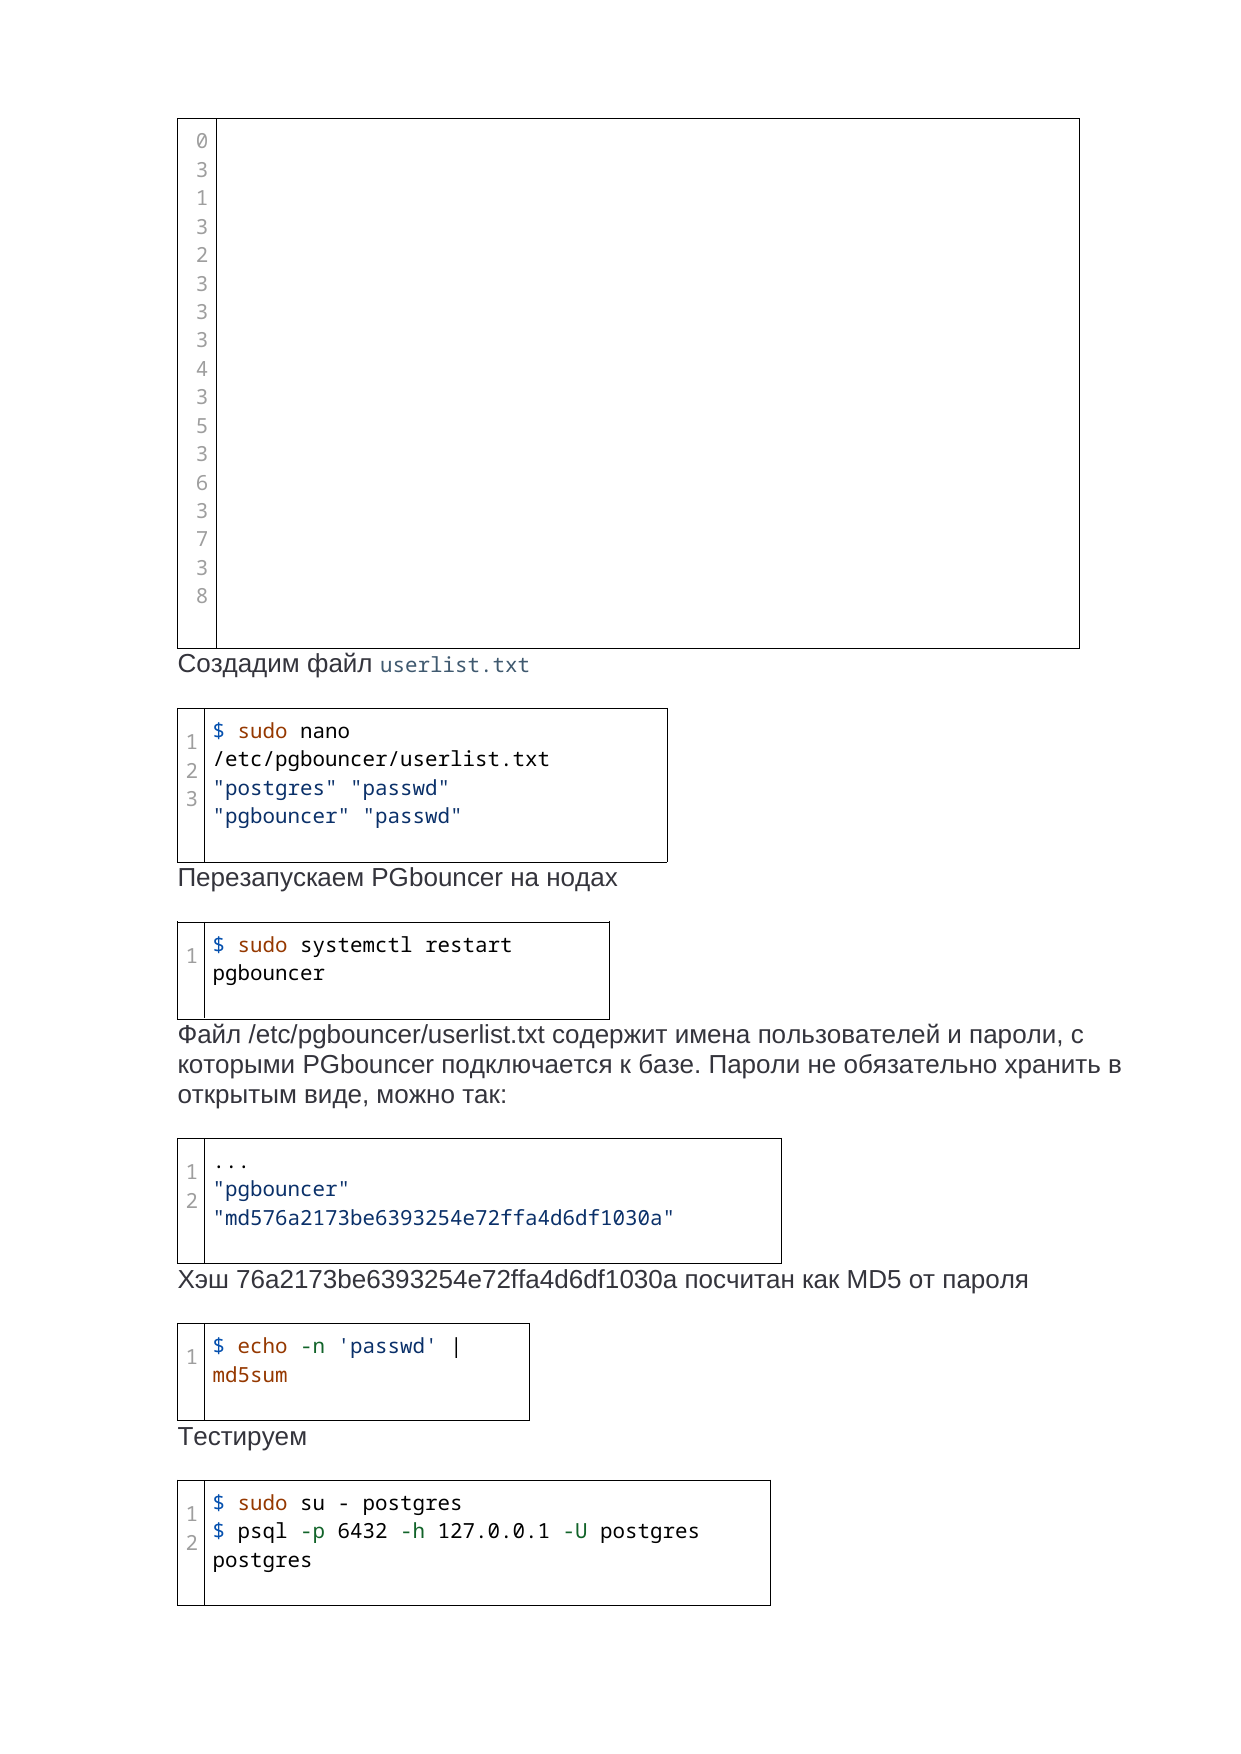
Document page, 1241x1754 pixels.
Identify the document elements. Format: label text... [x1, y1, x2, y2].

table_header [217, 119, 1079, 648]
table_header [178, 119, 216, 648]
text Тестируем [177, 1421, 1152, 1450]
table_header $ sudo su - postgres $ psql -p 6432 -h 127.0.0.1 -U postgres postgres [205, 1481, 770, 1605]
table_header 1 2 3 [178, 709, 204, 862]
table_header $ echo -n 'passwd' | md5sum [205, 1324, 529, 1420]
table_header 1 [178, 923, 204, 1018]
table_header 1 2 [178, 1139, 204, 1263]
table_header $ sudo systemctl restart pgbouncer [205, 923, 609, 1018]
text Перезапускаем PGbouncer на нодах [177, 862, 1152, 892]
text Хэш 76a2173be6393254e72ffa4d6df1030a посчитан как MD5 от пароля [177, 1264, 1152, 1294]
table_header $ sudo nano /etc/pgbouncer/userlist.txt "postgres" "passwd" "pgbouncer" "passwd" [205, 709, 667, 862]
text Создадим файл userlist.txt [177, 648, 1152, 679]
text Файл /etc/pgbouncer/userlist.txt содержит имена пользователей и пароли, с которыми PGbouncer подключается к базе. Пароли не обязательно хранить в открытым виде, можно так: [177, 1019, 1152, 1109]
table_header 1 2 [178, 1481, 204, 1605]
table_header 1 [178, 1324, 204, 1420]
table_header ... "pgbouncer" "md576a2173be6393254e72ffa4d6df1030a" [205, 1139, 781, 1263]
